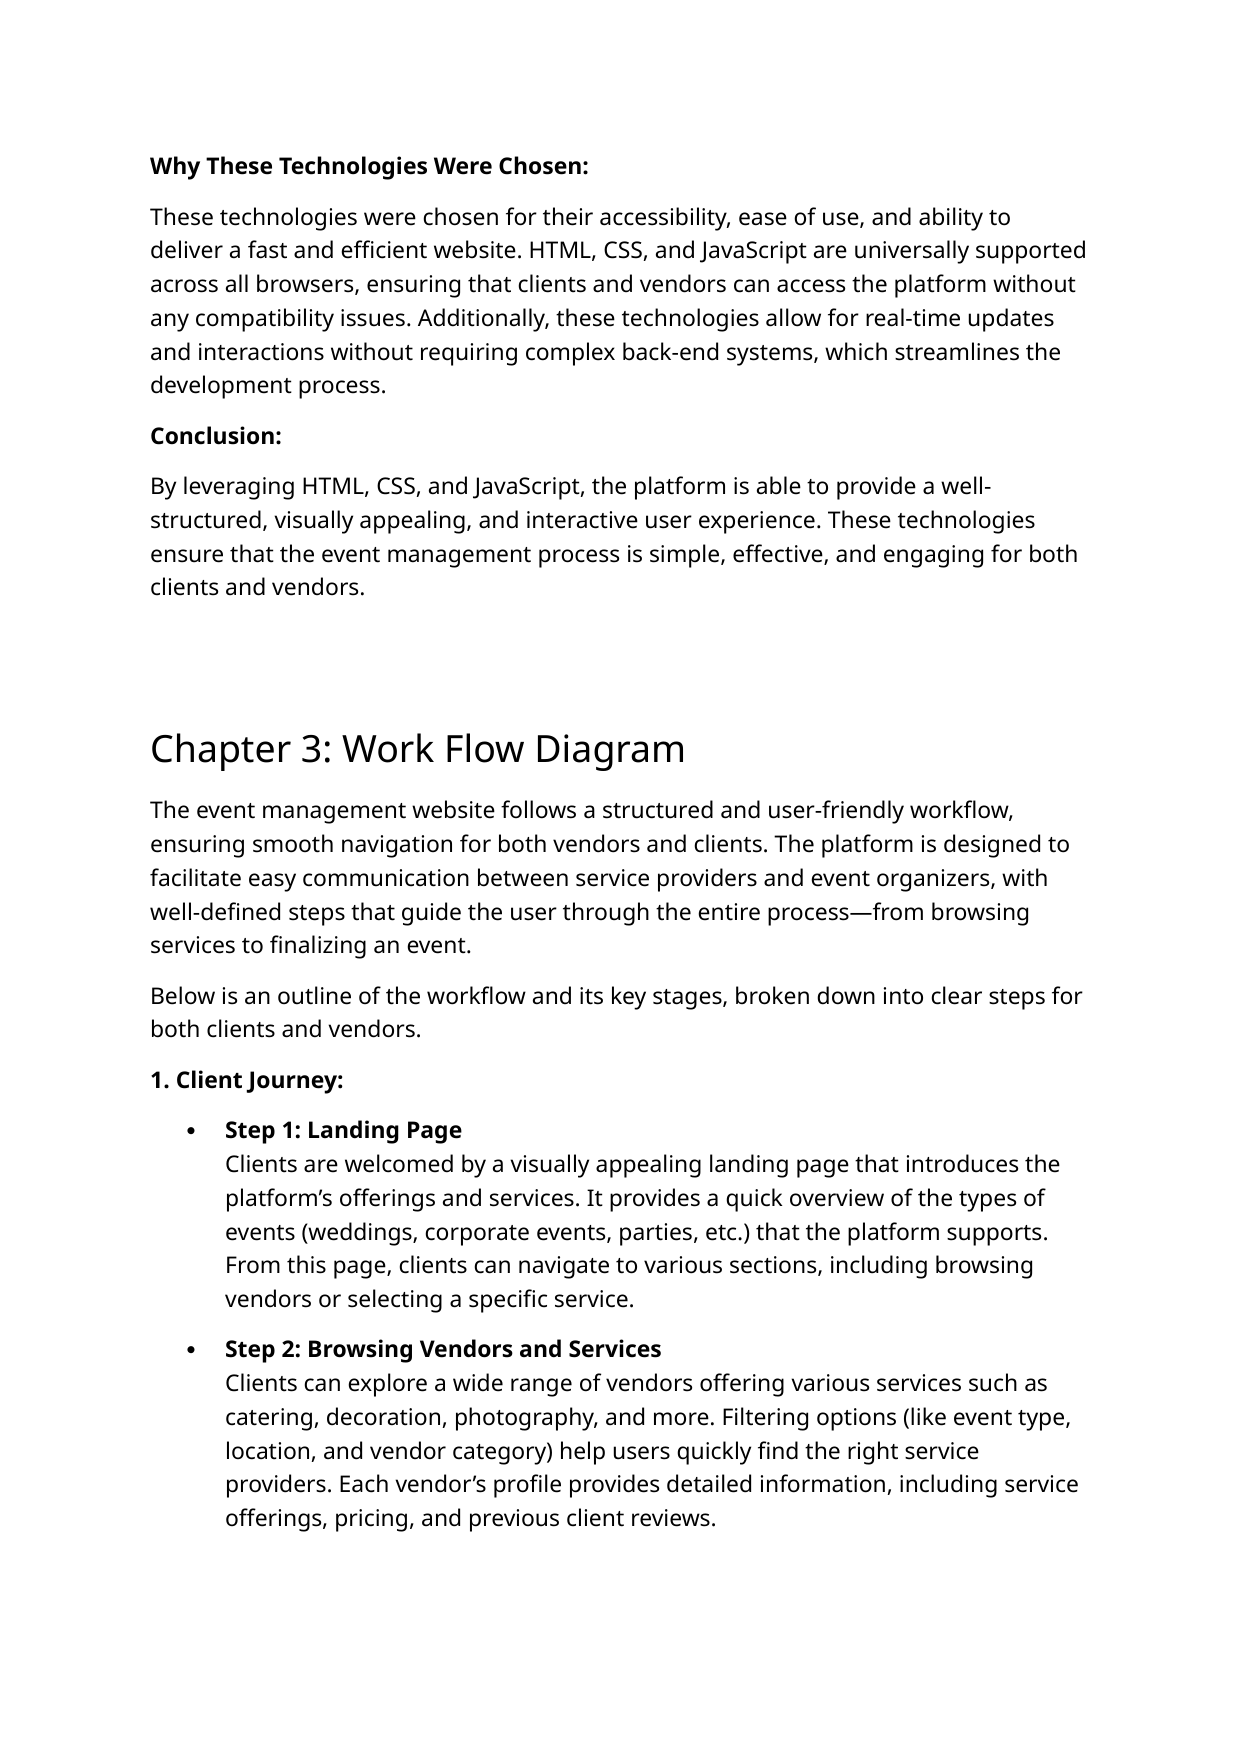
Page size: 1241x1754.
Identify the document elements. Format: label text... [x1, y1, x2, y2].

text These technologies were chosen for their accessibility, ease of use, and ability to deliver a fast and efficient website. HTML, CSS, and JavaScript are universally supported across all browsers, ensuring that clients and vendors can access the platform without any compatibility issues. Additionally, these technologies allow for real-time updates and interactions without requiring complex back-end systems, which streamlines the development process. [150, 200, 1090, 400]
text Why These Technologies Were Chosen: [150, 150, 1090, 181]
text Below is an outline of the workflow and its key stages, broken down into clear steps for both clients and vendors. [150, 980, 1090, 1045]
text The event management website follows a structured and user-friendly workflow, ensuring smooth navigation for both vendors and clients. The platform is designed to facilitate easy communication between service providers and event organizers, with well-defined steps that guide the user through the entire process—from browsing services to finalizing an event. [150, 794, 1090, 961]
list Step 2: Browsing Vendors and Services Clients can explore a wide range of vendors offering various services such as catering, decoration, photography, and more. Filtering options (like event type, location, and vendor category) help users quickly find the right service providers. Each vendor’s profile provides detailed information, including service offerings, pricing, and previous client reviews. [187, 1333, 1090, 1533]
list Step 1: Landing Page Clients are welcomed by a visually appealing landing page that introduces the platform’s offerings and services. It provides a quick overview of the types of events (weddings, corporate events, parties, etc.) that the platform supports. From this page, clients can navigate to various sections, including browsing vendors or selecting a specific service. [187, 1114, 1090, 1314]
text Conclusion: [150, 419, 1090, 451]
text Chapter 3: Work Flow Diagram [150, 722, 1090, 773]
text 1. Client Journey: [150, 1064, 1090, 1095]
text By leveraging HTML, CSS, and JavaScript, the platform is able to provide a well-structured, visually appealing, and interactive user experience. These technologies ensure that the event management process is simple, effective, and engaging for both clients and vendors. [150, 470, 1090, 602]
